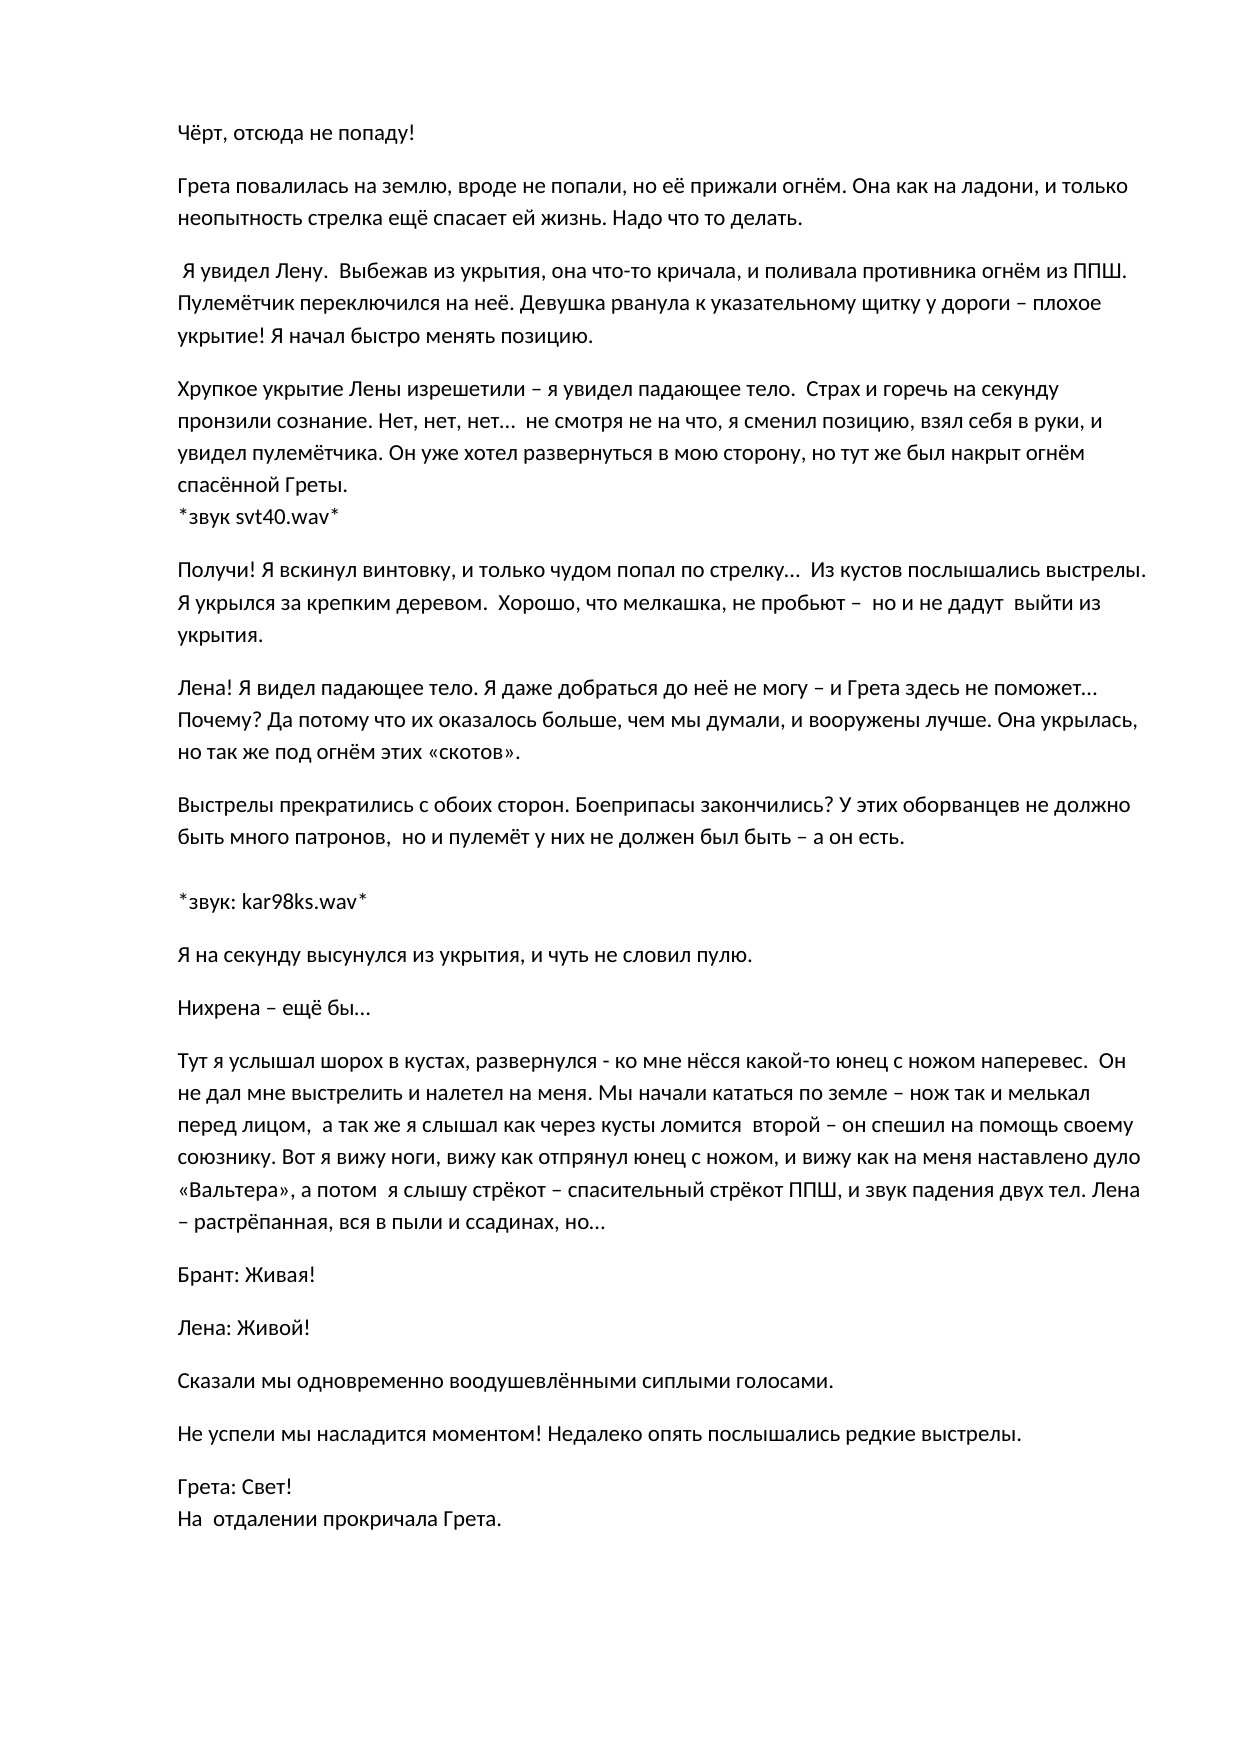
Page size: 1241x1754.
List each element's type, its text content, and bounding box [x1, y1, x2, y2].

text Получи! Я вскинул винтовку, и только чудом попал по стрелку… Из кустов послышались выстрелы. Я укрылся за крепким деревом. Хорошо, что мелкашка, не пробьют – но и не дадут выйти из укрытия. [177, 556, 1152, 648]
text Грета: Свет! На отдалении прокричала Грета. [177, 1472, 1152, 1532]
text Сказали мы одновременно воодушевлёнными сиплыми голосами. [177, 1366, 1152, 1394]
text Я увидел Лену. Выбежав из укрытия, она что-то кричала, и поливала противника огнём из ППШ. Пулемётчик переключился на неё. Девушка рванула к указательному щитку у дороги – плохое укрытие! Я начал быстро менять позицию. [177, 256, 1152, 349]
text Нихрена – ещё бы… [177, 993, 1152, 1021]
text Тут я услышал шорох в кустах, развернулся - ко мне нёсся какой-то юнец с ножом наперевес. Он не дал мне выстрелить и налетел на меня. Мы начали кататься по земле – нож так и мелькал перед лицом, а так же я слышал как через кусты ломится второй – он спешил на помощь своему союзнику. Вот я вижу ноги, вижу как отпрянул юнец с ножом, и вижу как на меня наставлено дуло «Вальтера», а потом я слышу стрёкот – спасительный стрёкот ППШ, и звук падения двух тел. Лена – растрёпанная, вся в пыли и ссадинах, но… [177, 1046, 1152, 1235]
text Лена: Живой! [177, 1313, 1152, 1341]
text Грета повалилась на землю, вроде не попали, но её прижали огнём. Она как на ладони, и только неопытность стрелка ещё спасает ей жизнь. Надо что то делать. [177, 171, 1152, 231]
text Не успели мы насладится моментом! Недалеко опять послышались редкие выстрелы. [177, 1419, 1152, 1447]
text Хрупкое укрытие Лены изрешетили – я увидел падающее тело. Страх и горечь на секунду пронзили сознание. Нет, нет, нет… не смотря не на что, я сменил позицию, взял себя в руки, и увидел пулемётчика. Он уже хотел развернуться в мою сторону, но тут же был накрыт огнём спасённой Греты. *звук svt40.wav* [177, 374, 1152, 531]
text Выстрелы прекратились с обоих сторон. Боеприпасы закончились? У этих оборванцев не должно быть много патронов, но и пулемёт у них не должен был быть – а он есть. *звук: kar98ks.wav* [177, 790, 1152, 915]
text Я на секунду высунулся из укрытия, и чуть не словил пулю. [177, 940, 1152, 968]
text Лена! Я видел падающее тело. Я даже добраться до неё не могу – и Грета здесь не поможет… Почему? Да потому что их оказалось больше, чем мы думали, и вооружены лучше. Она укрылась, но так же под огнём этих «скотов». [177, 673, 1152, 765]
text Чёрт, отсюда не попаду! [177, 118, 1152, 146]
text Брант: Живая! [177, 1260, 1152, 1288]
